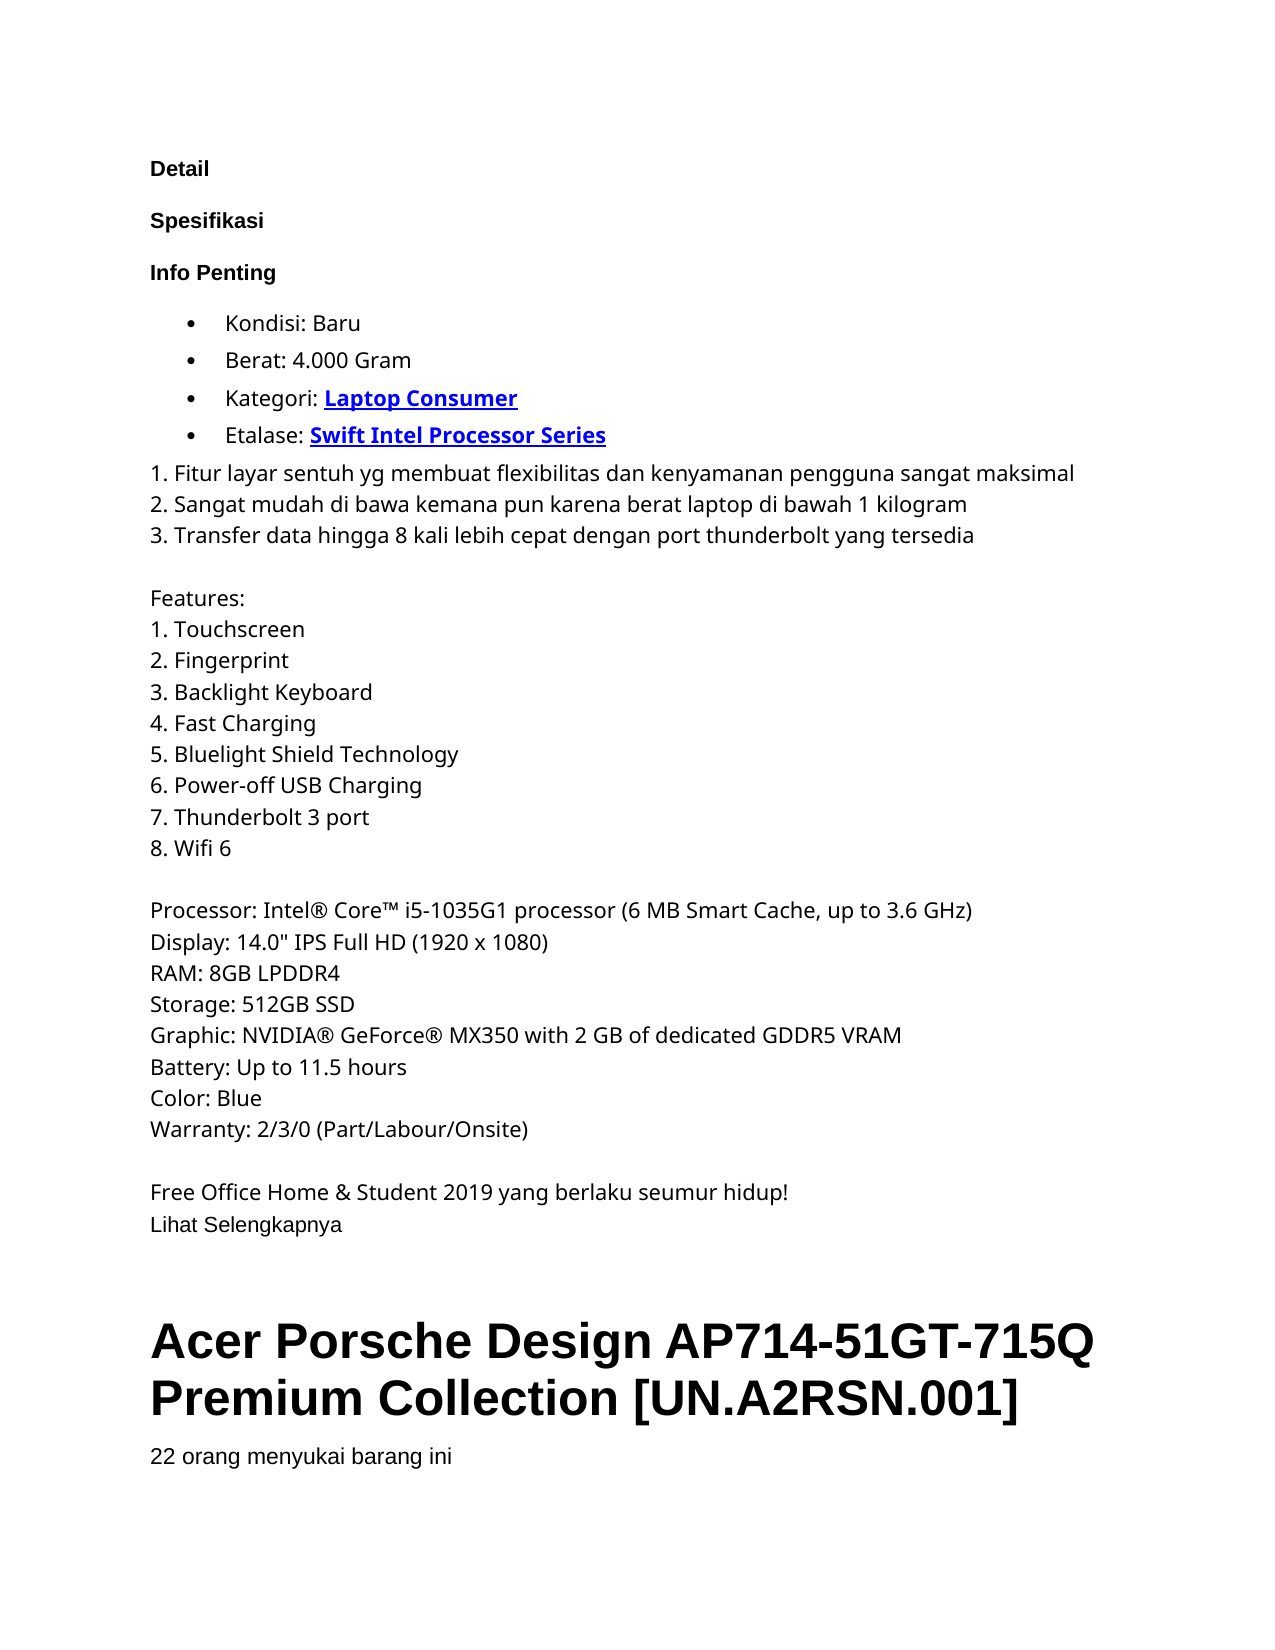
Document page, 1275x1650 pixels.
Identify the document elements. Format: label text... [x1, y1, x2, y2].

list Kategori: Laptop Consumer [187, 381, 1106, 412]
list Etalase: Swift Intel Processor Series [187, 419, 1106, 450]
text Detail [150, 150, 1125, 181]
subtitle Acer Porsche Design AP714-51GT-715Q Premium Collection [UN.A2RSN.001] [150, 1311, 1125, 1426]
text Lihat Selengkapnya [150, 1206, 1125, 1237]
text Info Penting [150, 254, 1125, 285]
text 1. Fitur layar sentuh yg membuat flexibilitas dan kenyamanan pengguna sangat maksimal 2. Sangat mudah di bawa kemana pun karena berat laptop di bawah 1 kilogram 3. Transfer data hingga 8 kali lebih cepat dengan port thunderbolt yang tersedia Features: 1. Touchscreen 2. Fingerprint 3. Backlight Keyboard 4. Fast Charging 5. Bluelight Shield Technology 6. Power-off USB Charging 7. Thunderbolt 3 port 8. Wifi 6 Processor: Intel® Core™ i5-1035G1 processor (6 MB Smart Cache, up to 3.6 GHz) Display: 14.0" IPS Full HD (1920 x 1080) RAM: 8GB LPDDR4 Storage: 512GB SSD Graphic: NVIDIA® GeForce® MX350 with 2 GB of dedicated GDDR5 VRAM Battery: Up to 11.5 hours Color: Blue Warranty: 2/3/0 (Part/Labour/Onsite) Free Office Home & Student 2019 yang berlaku seumur hidup! [150, 456, 1125, 1206]
text 22 orang menyukai barang ini [150, 1433, 1125, 1470]
list Kondisi: Baru [187, 306, 1106, 337]
text Spesifikasi [150, 202, 1125, 233]
list Berat: 4.000 Gram [187, 344, 1106, 375]
